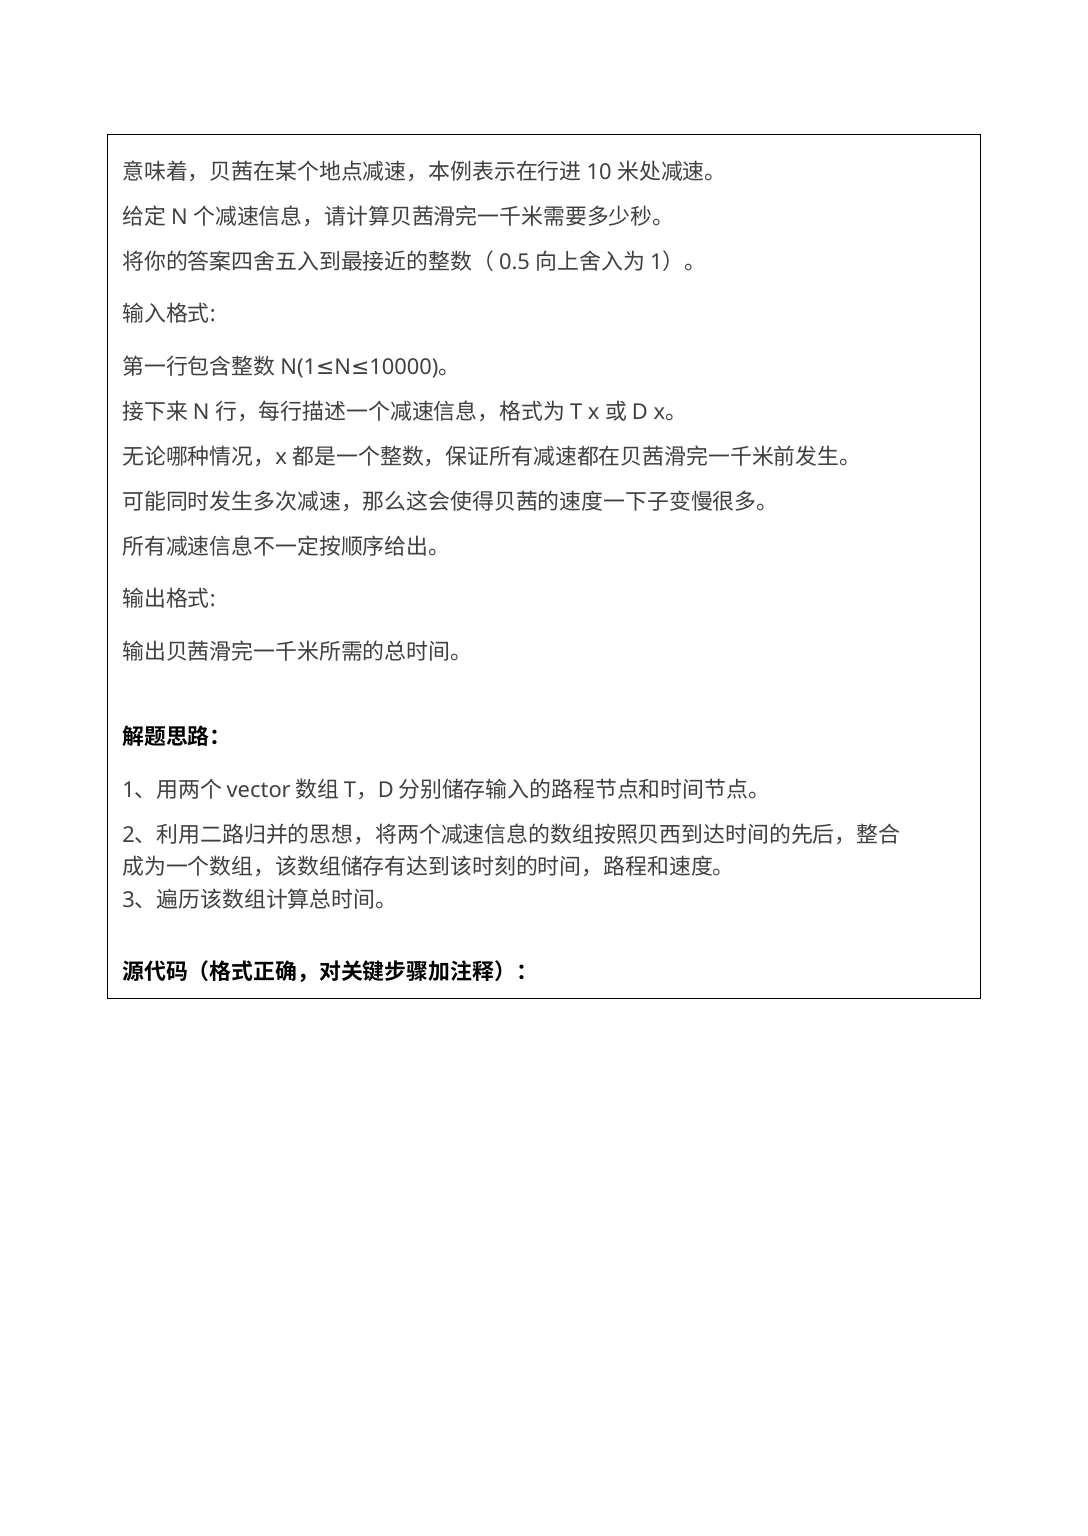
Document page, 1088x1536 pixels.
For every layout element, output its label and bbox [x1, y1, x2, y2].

table_cell [108, 135, 980, 998]
